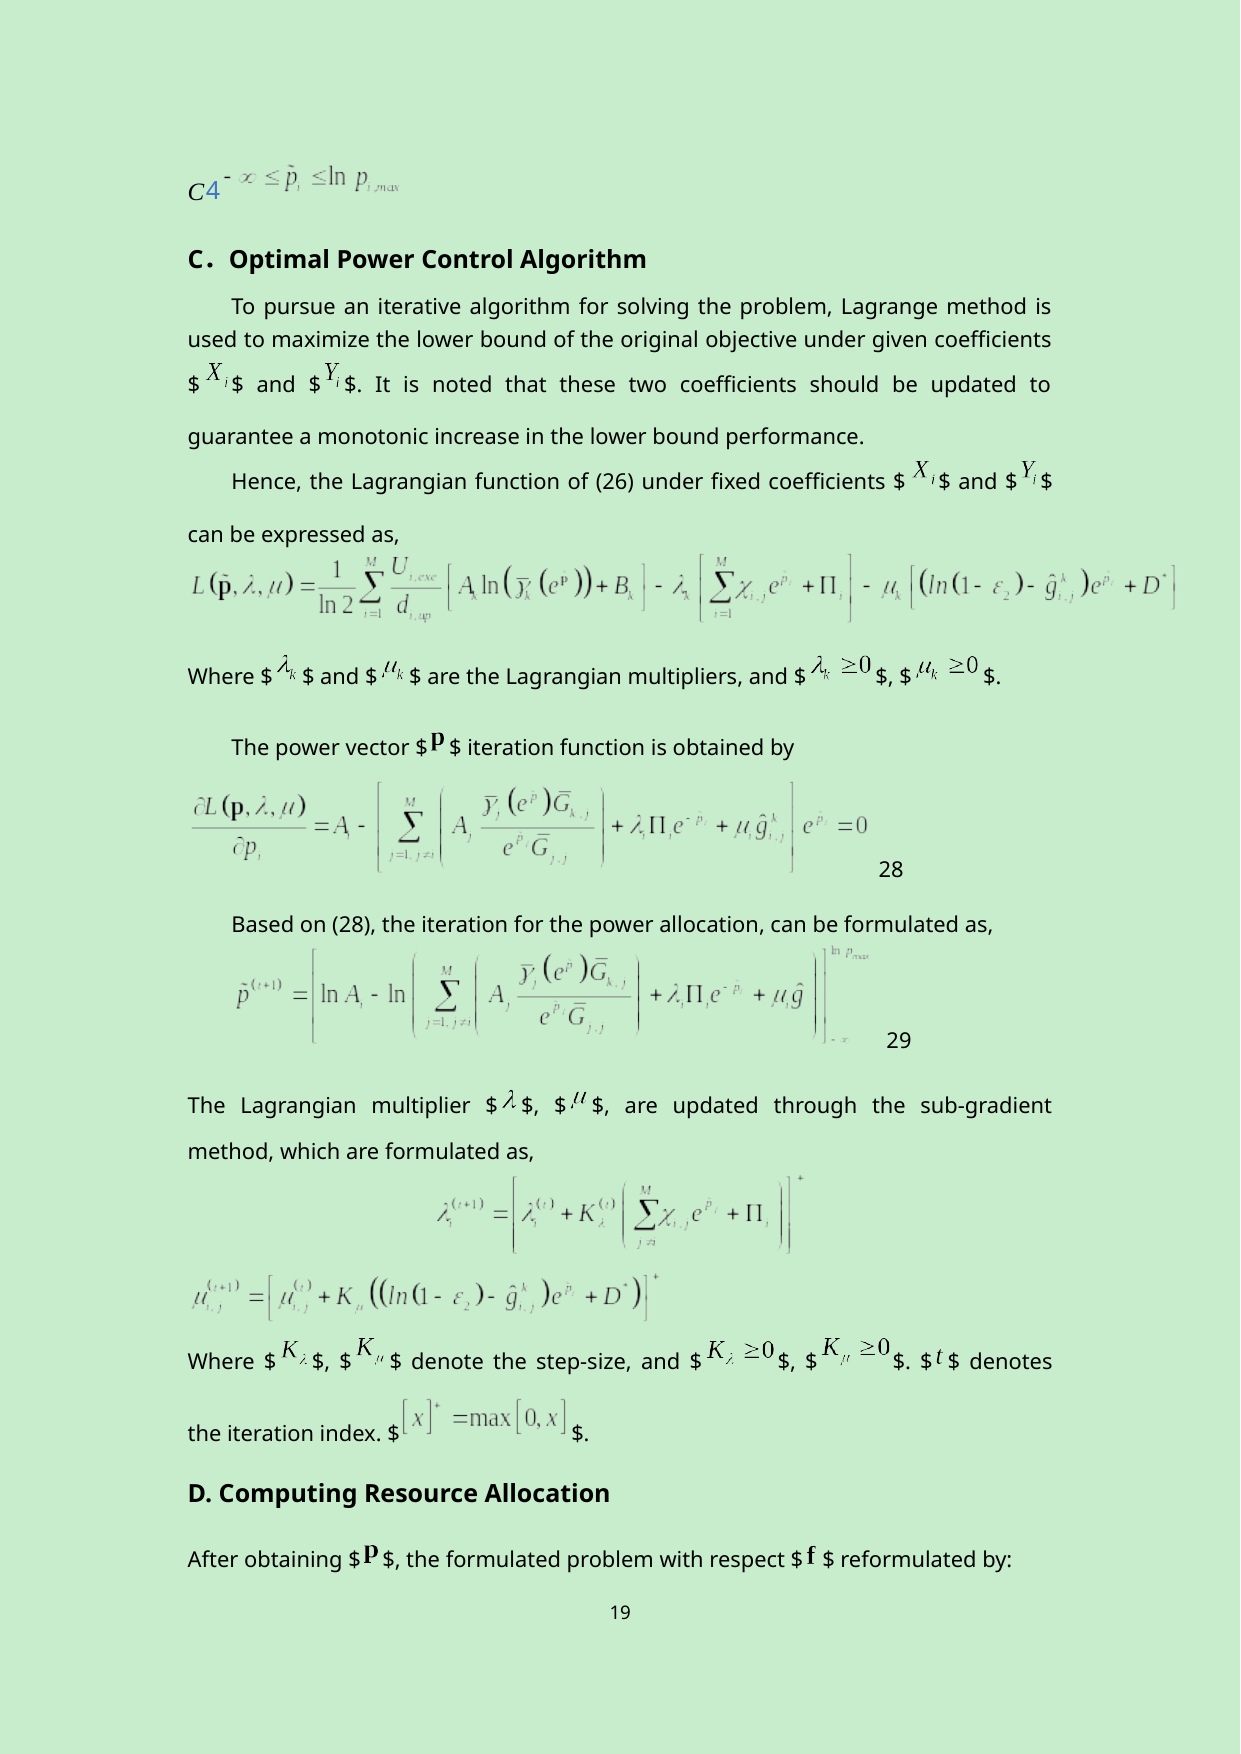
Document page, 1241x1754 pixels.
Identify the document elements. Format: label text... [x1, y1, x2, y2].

text D. Computing Resource Allocation [187, 1460, 1053, 1525]
text 28 [187, 777, 1053, 907]
text To pursue an iterative algorithm for solving the problem, Lagrange method is used to maximize the lower bound of the original objective under given coefficients $$ and $$. It is noted that these two coefficients should be updated to guarantee a monotonic increase in the lower bound performance. [187, 290, 1053, 452]
text Based on (28), the iteration for the power allocation, can be formulated as, [187, 907, 1053, 940]
text C．Optimal Power Control Algorithm [187, 225, 1053, 290]
text The power vector $$ iteration function is obtained by [187, 712, 1053, 777]
text 4 [187, 160, 1053, 225]
text Hence, the Lagrangian function of (26) under fixed coefficients $$ and $$ can be expressed as, [187, 452, 1053, 550]
text Where $$ and $$ are the Lagrangian multipliers, and $$, $$. [187, 647, 1053, 712]
text After obtaining $$, the formulated problem with respect $$ reformulated by: [187, 1525, 1053, 1590]
text The Lagrangian multiplier $$, $$, are updated through the sub-gradient method, which are formulated as, [187, 1070, 1053, 1167]
text Where $$, $$ denote the step-size, and $$, $$. $$ denotes the iteration index. $$. [187, 1330, 1053, 1460]
text 29 [187, 940, 1053, 1070]
